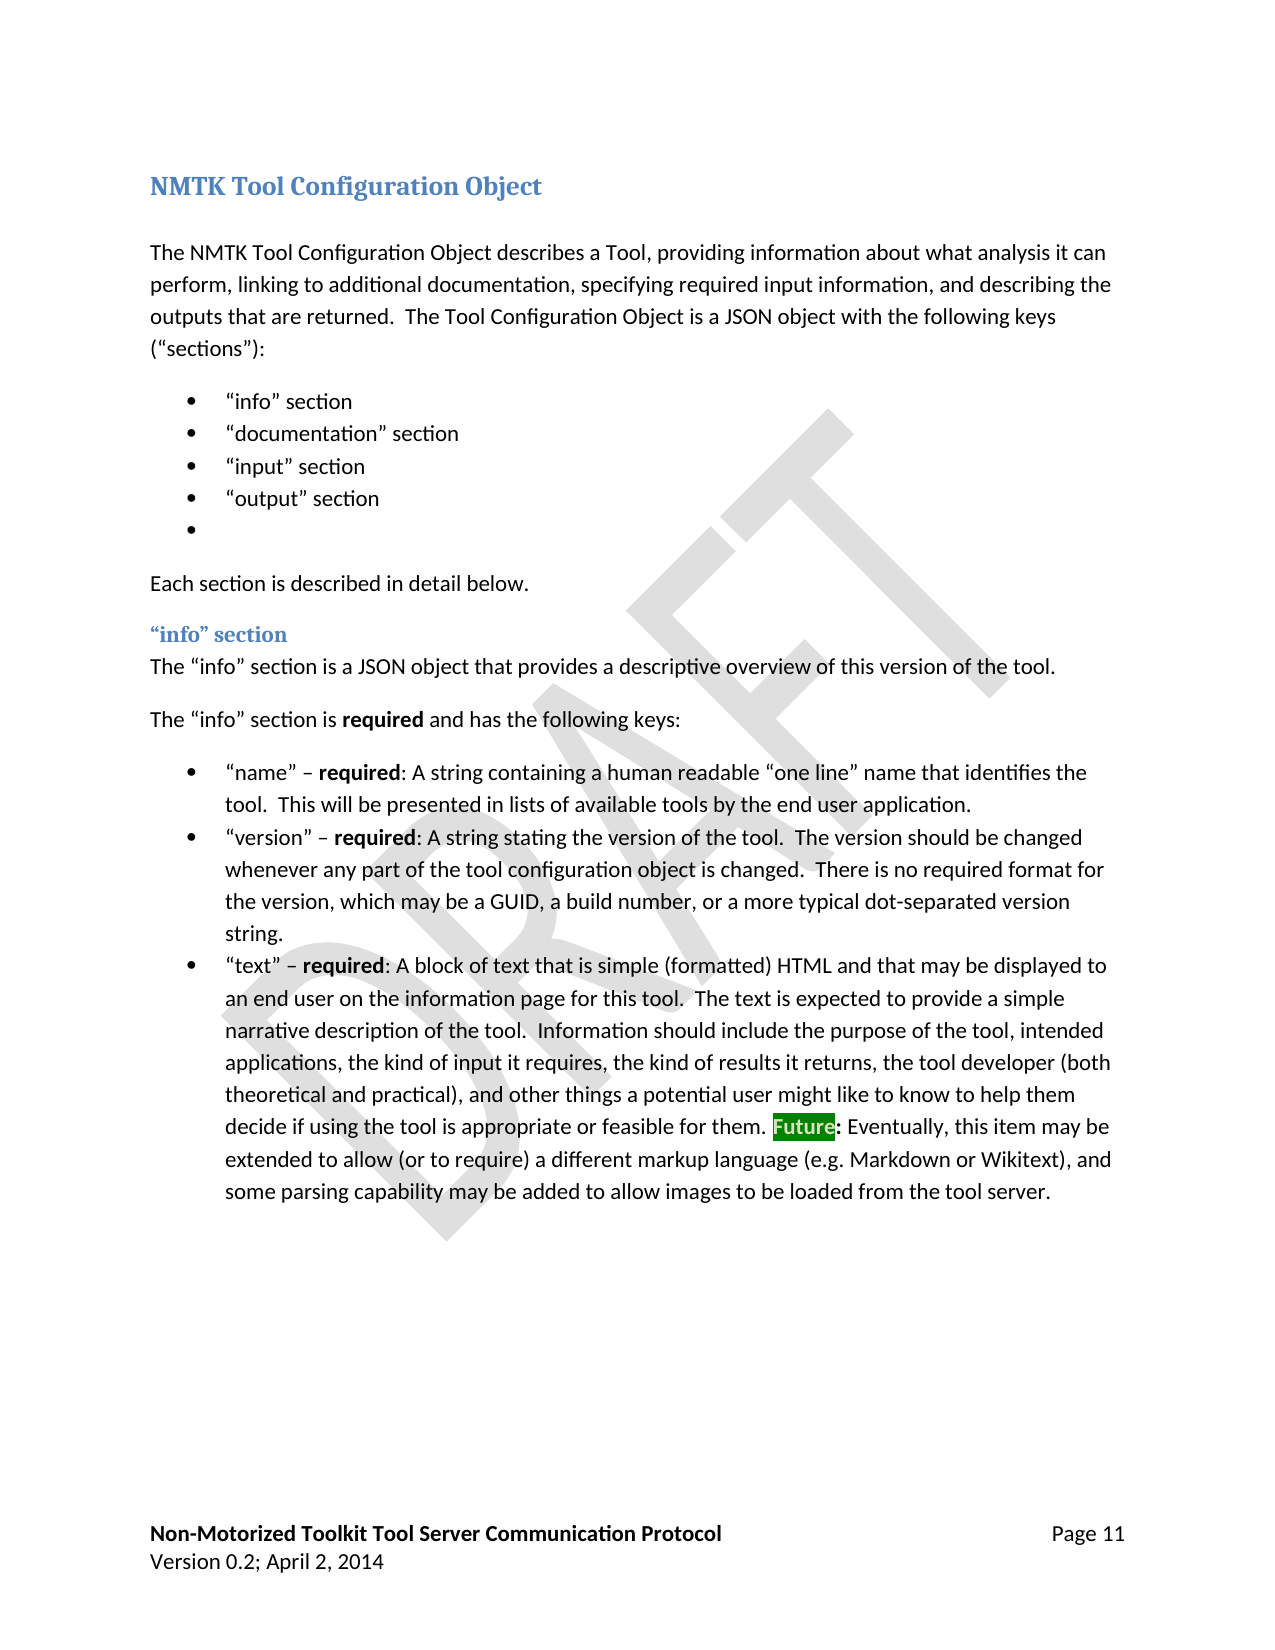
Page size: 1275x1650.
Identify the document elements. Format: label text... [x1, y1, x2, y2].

list “documentation” section [187, 419, 1125, 448]
subtitle NMTK Tool Configuration Object [150, 171, 1125, 202]
list “input” section [187, 452, 1125, 480]
list “version” – required: A string stating the version of the tool. The version should be changed whenever any part of the tool configuration object is changed. There is no required format for the version, which may be a GUID, a build number, or a more typical dot-separated version string. [187, 823, 1125, 947]
text Each section is described in detail below. [150, 569, 1125, 597]
text The “info” section is required and has the following keys: [150, 705, 1125, 733]
text The NMTK Tool Configuration Object describes a Tool, providing information about what analysis it can perform, linking to additional documentation, specifying required input information, and describing the outputs that are returned. The Tool Configuration Object is a JSON object with the following keys (“sections”): [150, 238, 1125, 362]
list “info” section [187, 387, 1125, 415]
text The “info” section is a JSON object that provides a descriptive overview of this version of the tool. [150, 652, 1125, 680]
list “sample” section [187, 516, 1125, 544]
list “name” – required: A string containing a human readable “one line” name that identifies the tool. This will be presented in lists of available tools by the end user application. [187, 758, 1125, 819]
list “output” section [187, 484, 1125, 512]
subtitle “info” section [150, 622, 1125, 648]
list “text” – required: A block of text that is simple (formatted) HTML and that may be displayed to an end user on the information page for this tool. The text is expected to provide a simple narrative description of the tool. Information should include the purpose of the tool, intended applications, the kind of input it requires, the kind of results it returns, the tool developer (both theoretical and practical), and other things a potential user might like to know to help them decide if using the tool is appropriate or feasible for them. Future: Eventually, this item may be extended to allow (or to require) a different markup language (e.g. Markdown or Wikitext), and some parsing capability may be added to allow images to be loaded from the tool server. [187, 952, 1125, 1205]
